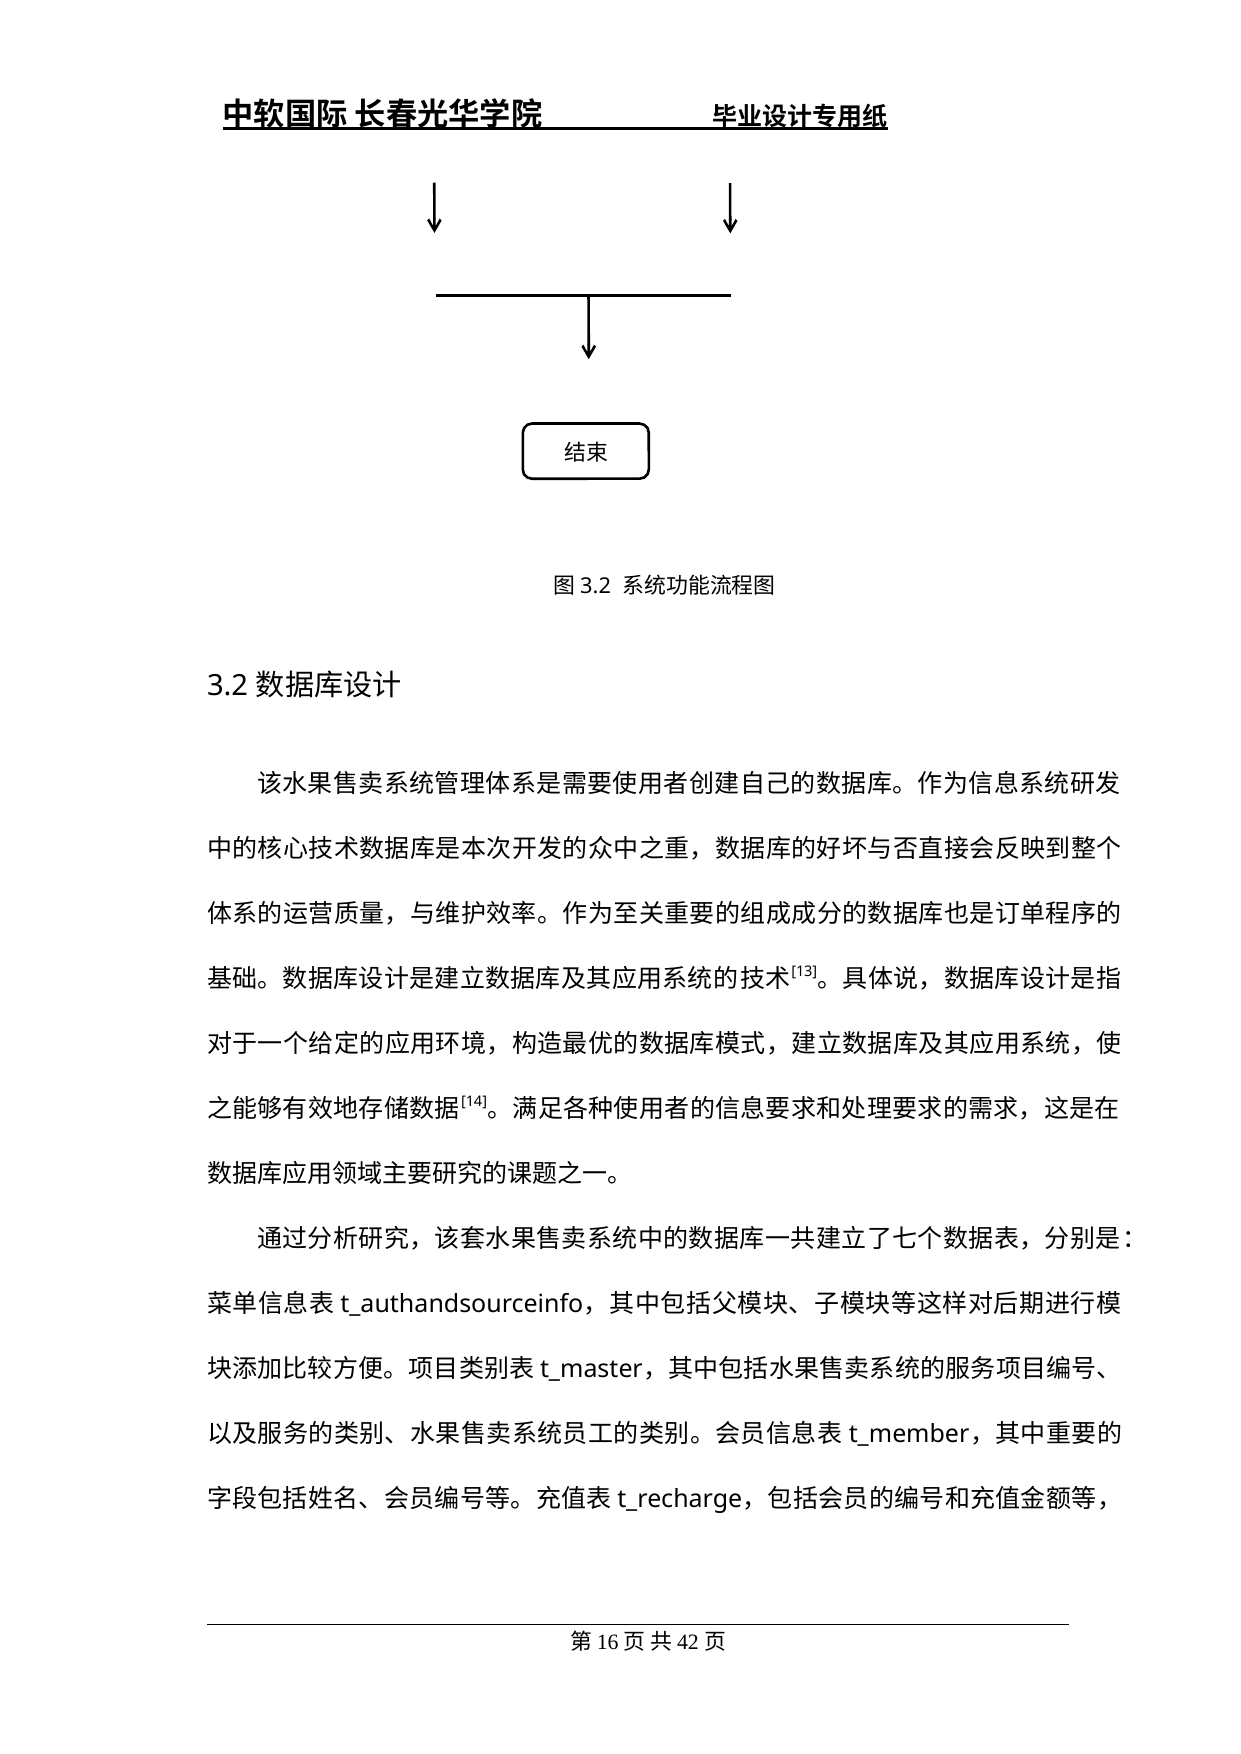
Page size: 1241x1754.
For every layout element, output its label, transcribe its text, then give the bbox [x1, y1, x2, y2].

text 图3.2 系统功能流程图 [207, 568, 1122, 601]
text 该水果售卖系统管理体系是需要使用者创建自己的数据库。作为信息系统研发中的核心技术数据库是本次开发的众中之重，数据库的好坏与否直接会反映到整个体系的运营质量，与维护效率。作为至关重要的组成成分的数据库也是订单程序的基础。数据库设计是建立数据库及其应用系统的技术[13]。具体说，数据库设计是指对于一个给定的应用环境，构造最优的数据库模式，建立数据库及其应用系统，使之能够有效地存储数据[14]。满足各种使用者的信息要求和处理要求的需求，这是在数据库应用领域主要研究的课题之一。 [207, 749, 1122, 1204]
subtitle 3.2 数据库设计 [207, 662, 1122, 704]
